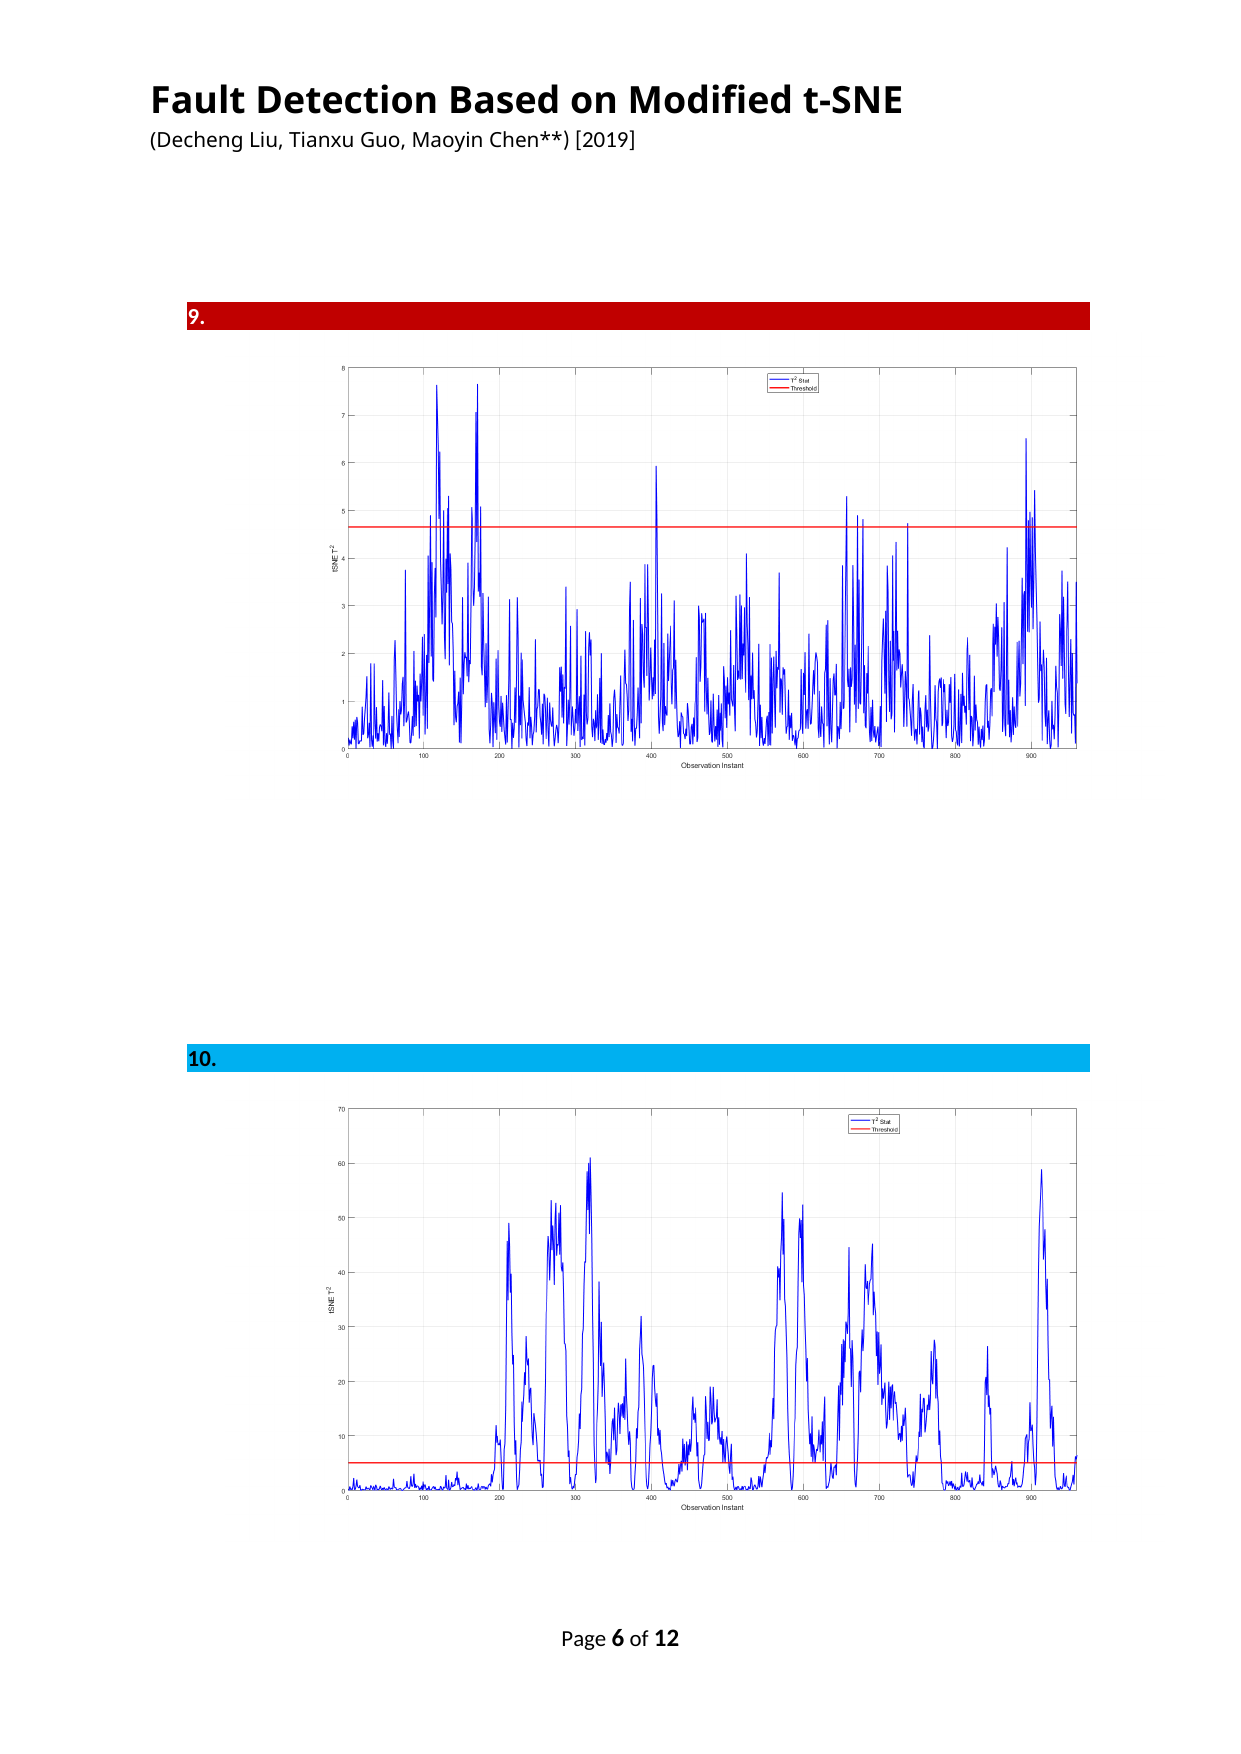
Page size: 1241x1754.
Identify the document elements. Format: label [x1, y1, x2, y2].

picture [225, 1074, 1166, 1542]
picture [225, 332, 1166, 800]
